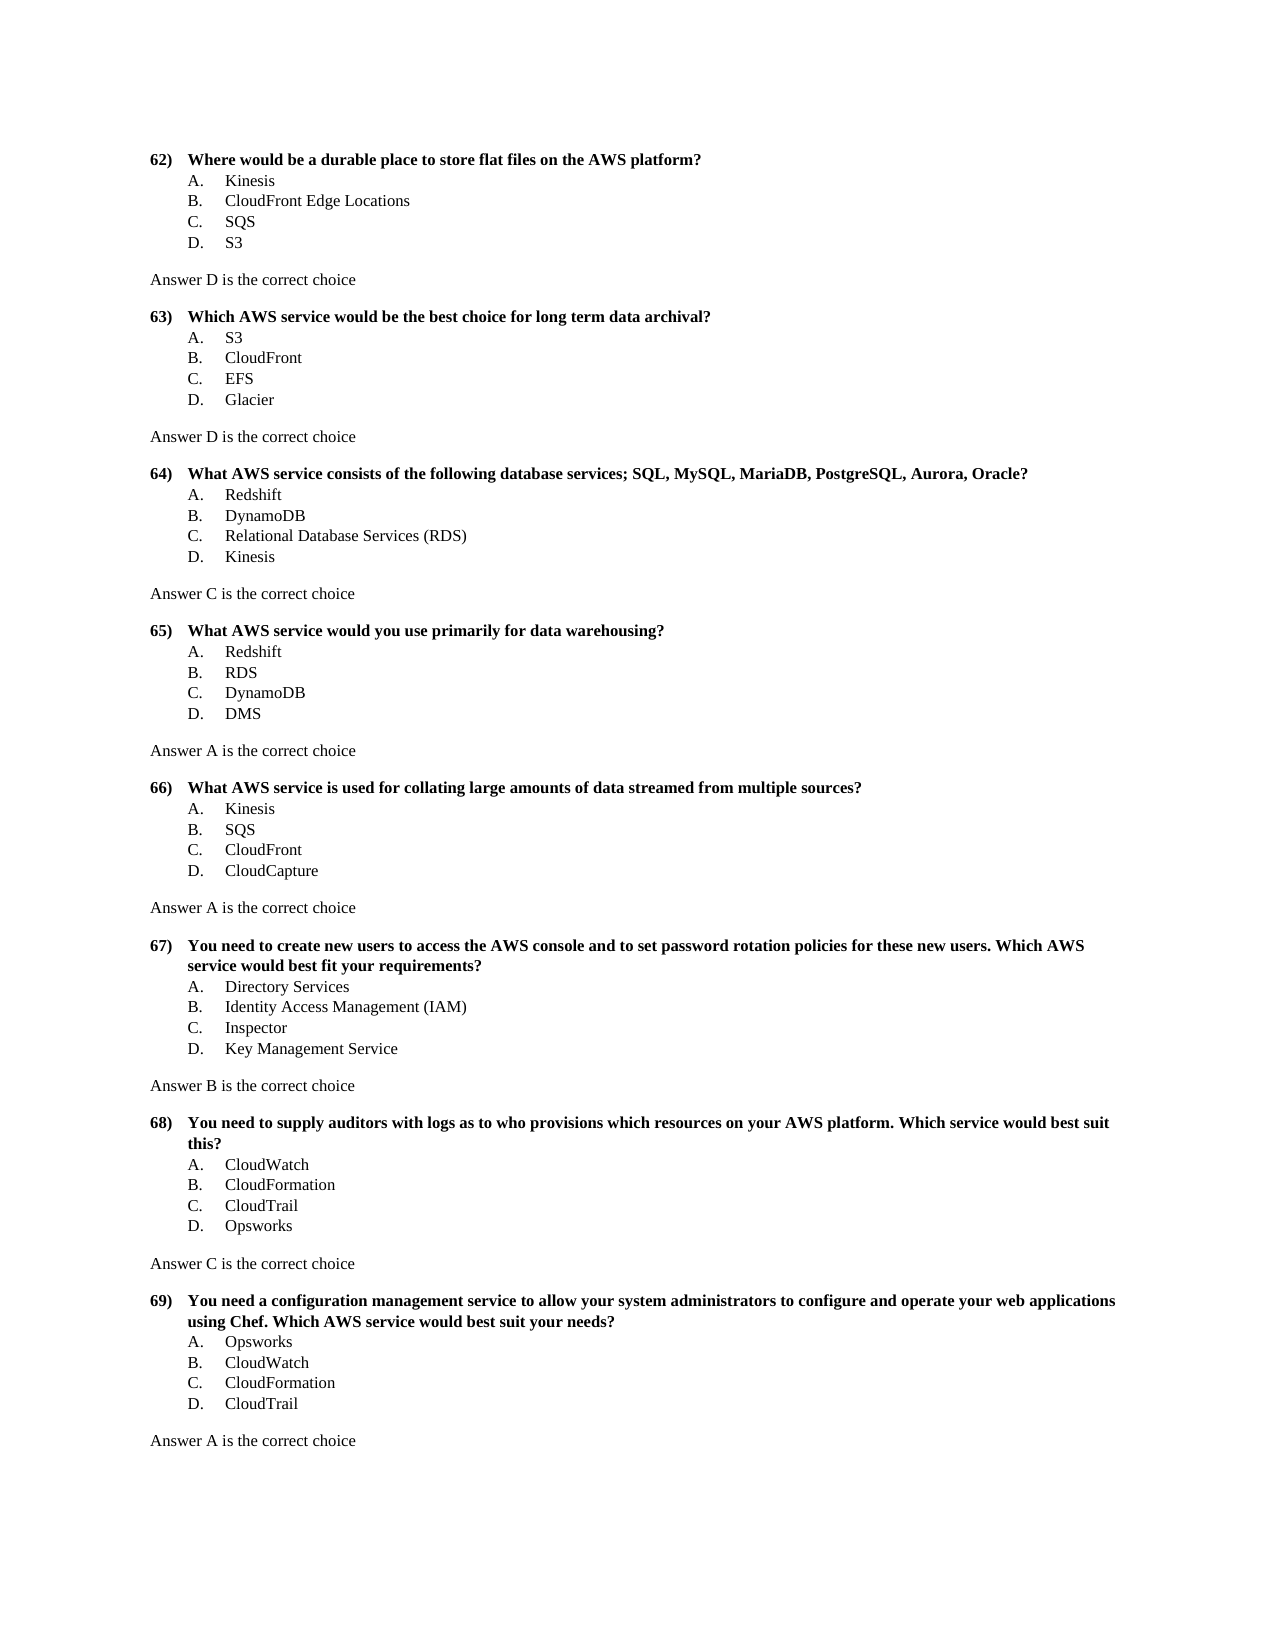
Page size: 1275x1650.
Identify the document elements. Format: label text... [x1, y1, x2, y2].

list Redshift [187, 642, 1125, 661]
text Answer C is the correct choice [150, 584, 1125, 603]
list RDS [187, 662, 1125, 682]
list Opsworks [187, 1216, 1125, 1235]
list Identity Access Management (IAM) [187, 997, 1125, 1016]
text Answer D is the correct choice [150, 427, 1125, 446]
list You need a configuration management service to allow your system administrators to configure and operate your web applications using Chef. Which AWS service would best suit your needs? [150, 1291, 1125, 1331]
text Answer B is the correct choice [150, 1076, 1125, 1095]
text Answer A is the correct choice [150, 1431, 1125, 1450]
list DynamoDB [187, 683, 1125, 702]
list Kinesis [187, 547, 1125, 566]
list Relational Database Services (RDS) [187, 526, 1125, 545]
list Directory Services [187, 977, 1125, 996]
list CloudFront Edge Locations [187, 191, 1125, 210]
list CloudFront [187, 840, 1125, 859]
list CloudFront [187, 348, 1125, 367]
list Kinesis [187, 799, 1125, 818]
text Answer A is the correct choice [150, 898, 1125, 917]
list EFS [187, 369, 1125, 388]
list Which AWS service would be the best choice for long term data archival? [150, 307, 1125, 326]
list SQS [187, 212, 1125, 231]
list Kinesis [187, 171, 1125, 190]
list CloudFormation [187, 1373, 1125, 1392]
list You need to create new users to access the AWS console and to set password rotation policies for these new users. Which AWS service would best fit your requirements? [150, 935, 1125, 975]
list Glacier [187, 389, 1125, 409]
list Key Management Service [187, 1038, 1125, 1058]
text Answer D is the correct choice [150, 270, 1125, 289]
list S3 [187, 328, 1125, 347]
list Redshift [187, 485, 1125, 504]
list CloudCapture [187, 861, 1125, 880]
list CloudWatch [187, 1154, 1125, 1173]
list Where would be a durable place to store flat files on the AWS platform? [150, 150, 1125, 169]
list Inspector [187, 1018, 1125, 1037]
text Answer C is the correct choice [150, 1253, 1125, 1273]
list CloudFormation [187, 1175, 1125, 1194]
list CloudWatch [187, 1353, 1125, 1372]
list S3 [187, 232, 1125, 252]
text Answer A is the correct choice [150, 741, 1125, 760]
list SQS [187, 819, 1125, 839]
list What AWS service is used for collating large amounts of data streamed from multiple sources? [150, 778, 1125, 797]
list What AWS service consists of the following database services; SQL, MySQL, MariaDB, PostgreSQL, Aurora, Oracle? [150, 464, 1125, 483]
list You need to supply auditors with logs as to who provisions which resources on your AWS platform. Which service would best suit this? [150, 1113, 1125, 1153]
list What AWS service would you use primarily for data warehousing? [150, 621, 1125, 640]
list Opsworks [187, 1332, 1125, 1351]
list DynamoDB [187, 505, 1125, 524]
list CloudTrail [187, 1196, 1125, 1215]
list CloudTrail [187, 1394, 1125, 1413]
list DMS [187, 704, 1125, 723]
